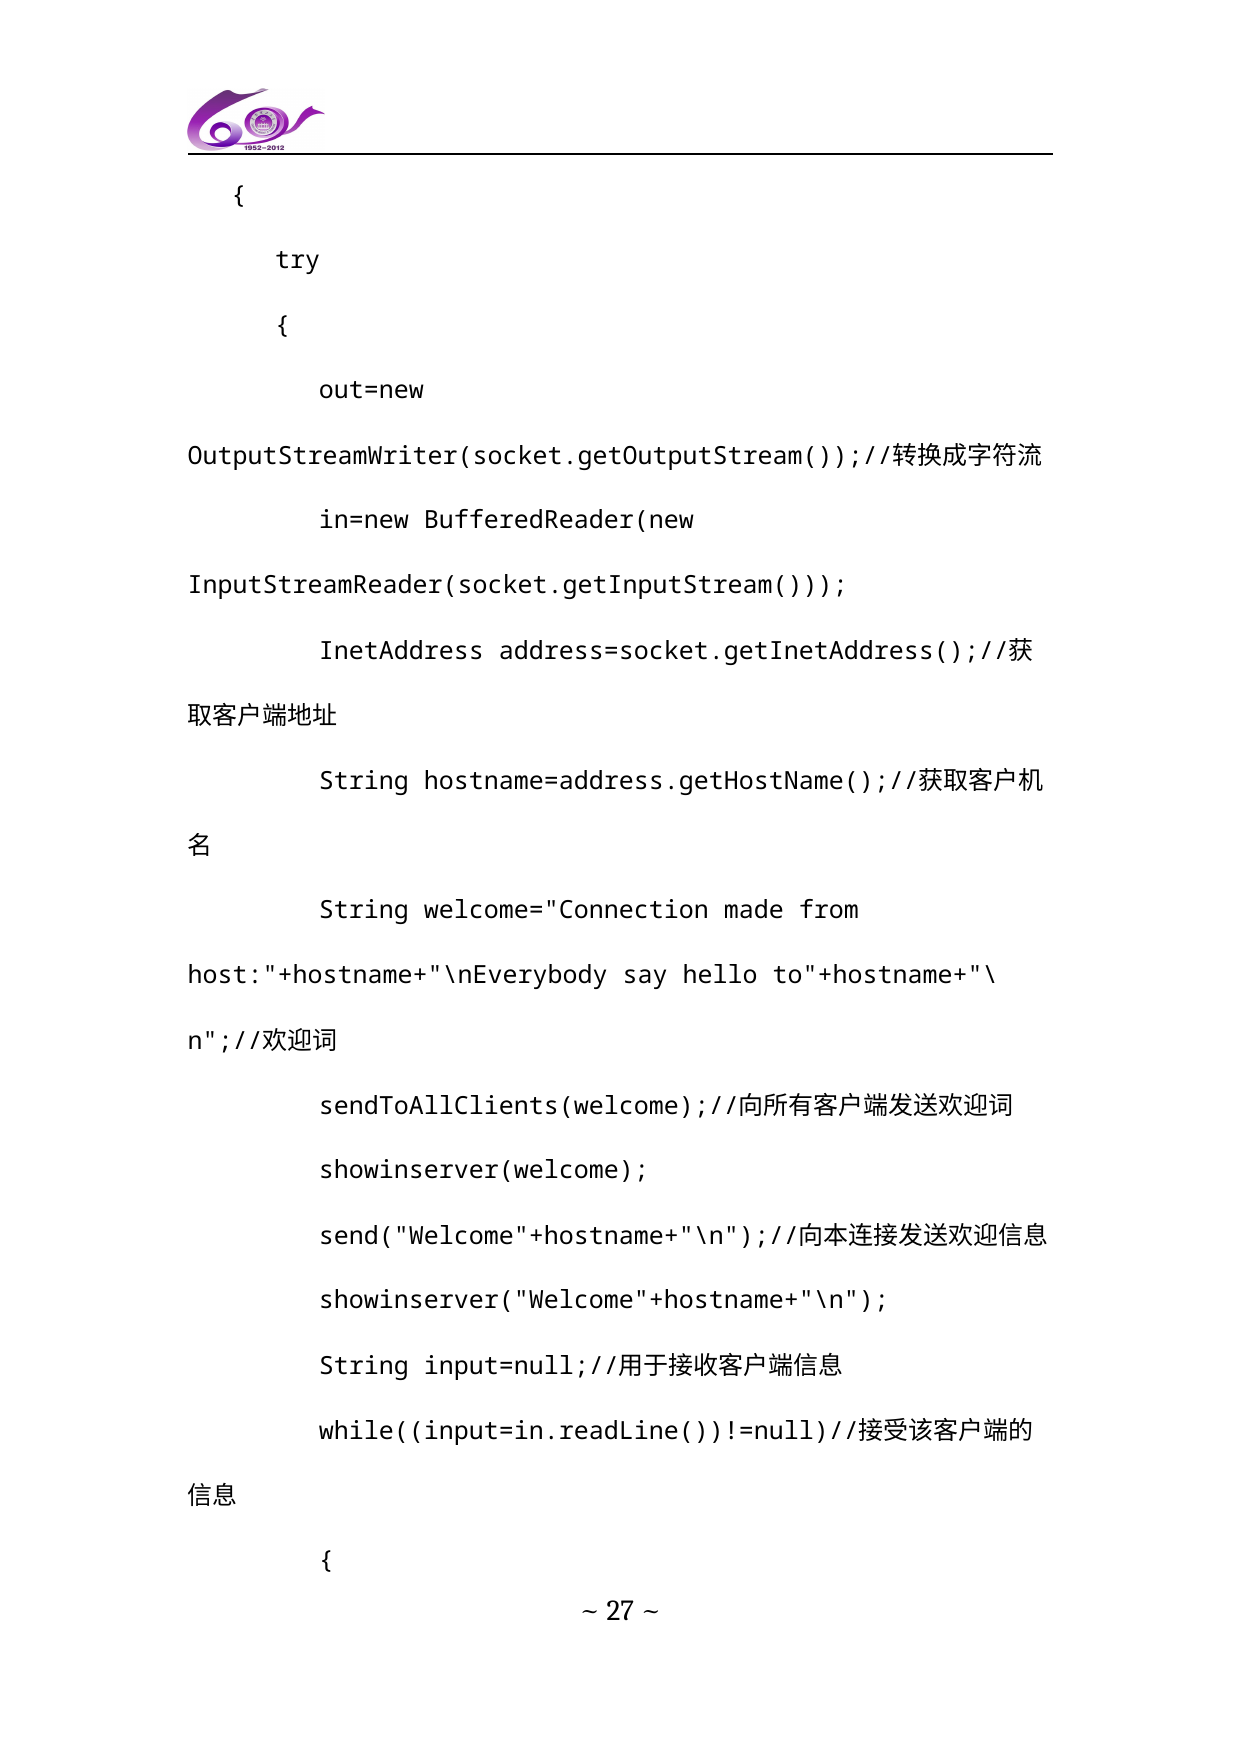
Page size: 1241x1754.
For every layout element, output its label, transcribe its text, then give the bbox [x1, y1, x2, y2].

text String hostname=address.getHostName();//获取客户机名 [187, 746, 1053, 876]
text showinserver("Welcome"+hostname+"\n"); [187, 1266, 1053, 1331]
text showinserver(welcome); [187, 1136, 1053, 1201]
text out=new OutputStreamWriter(socket.getOutputStream());//转换成字符流 [187, 356, 1053, 486]
text { [187, 161, 1053, 226]
text String input=null;//用于接收客户端信息 [187, 1331, 1053, 1396]
text try [187, 226, 1053, 291]
text String welcome="Connection made from host:"+hostname+"\nEverybody say hello to"+hostname+"\n";//欢迎词 [187, 876, 1053, 1071]
text send("Welcome"+hostname+"\n");//向本连接发送欢迎信息 [187, 1201, 1053, 1266]
text InetAddress address=socket.getInetAddress();//获取客户端地址 [187, 616, 1053, 746]
text while((input=in.readLine())!=null)//接受该客户端的信息 [187, 1396, 1053, 1526]
picture [187, 88, 325, 151]
text in=new BufferedReader(new InputStreamReader(socket.getInputStream())); [187, 486, 1053, 616]
text { [187, 291, 1053, 356]
text sendToAllClients(welcome);//向所有客户端发送欢迎词 [187, 1071, 1053, 1136]
text { [187, 1526, 1053, 1591]
